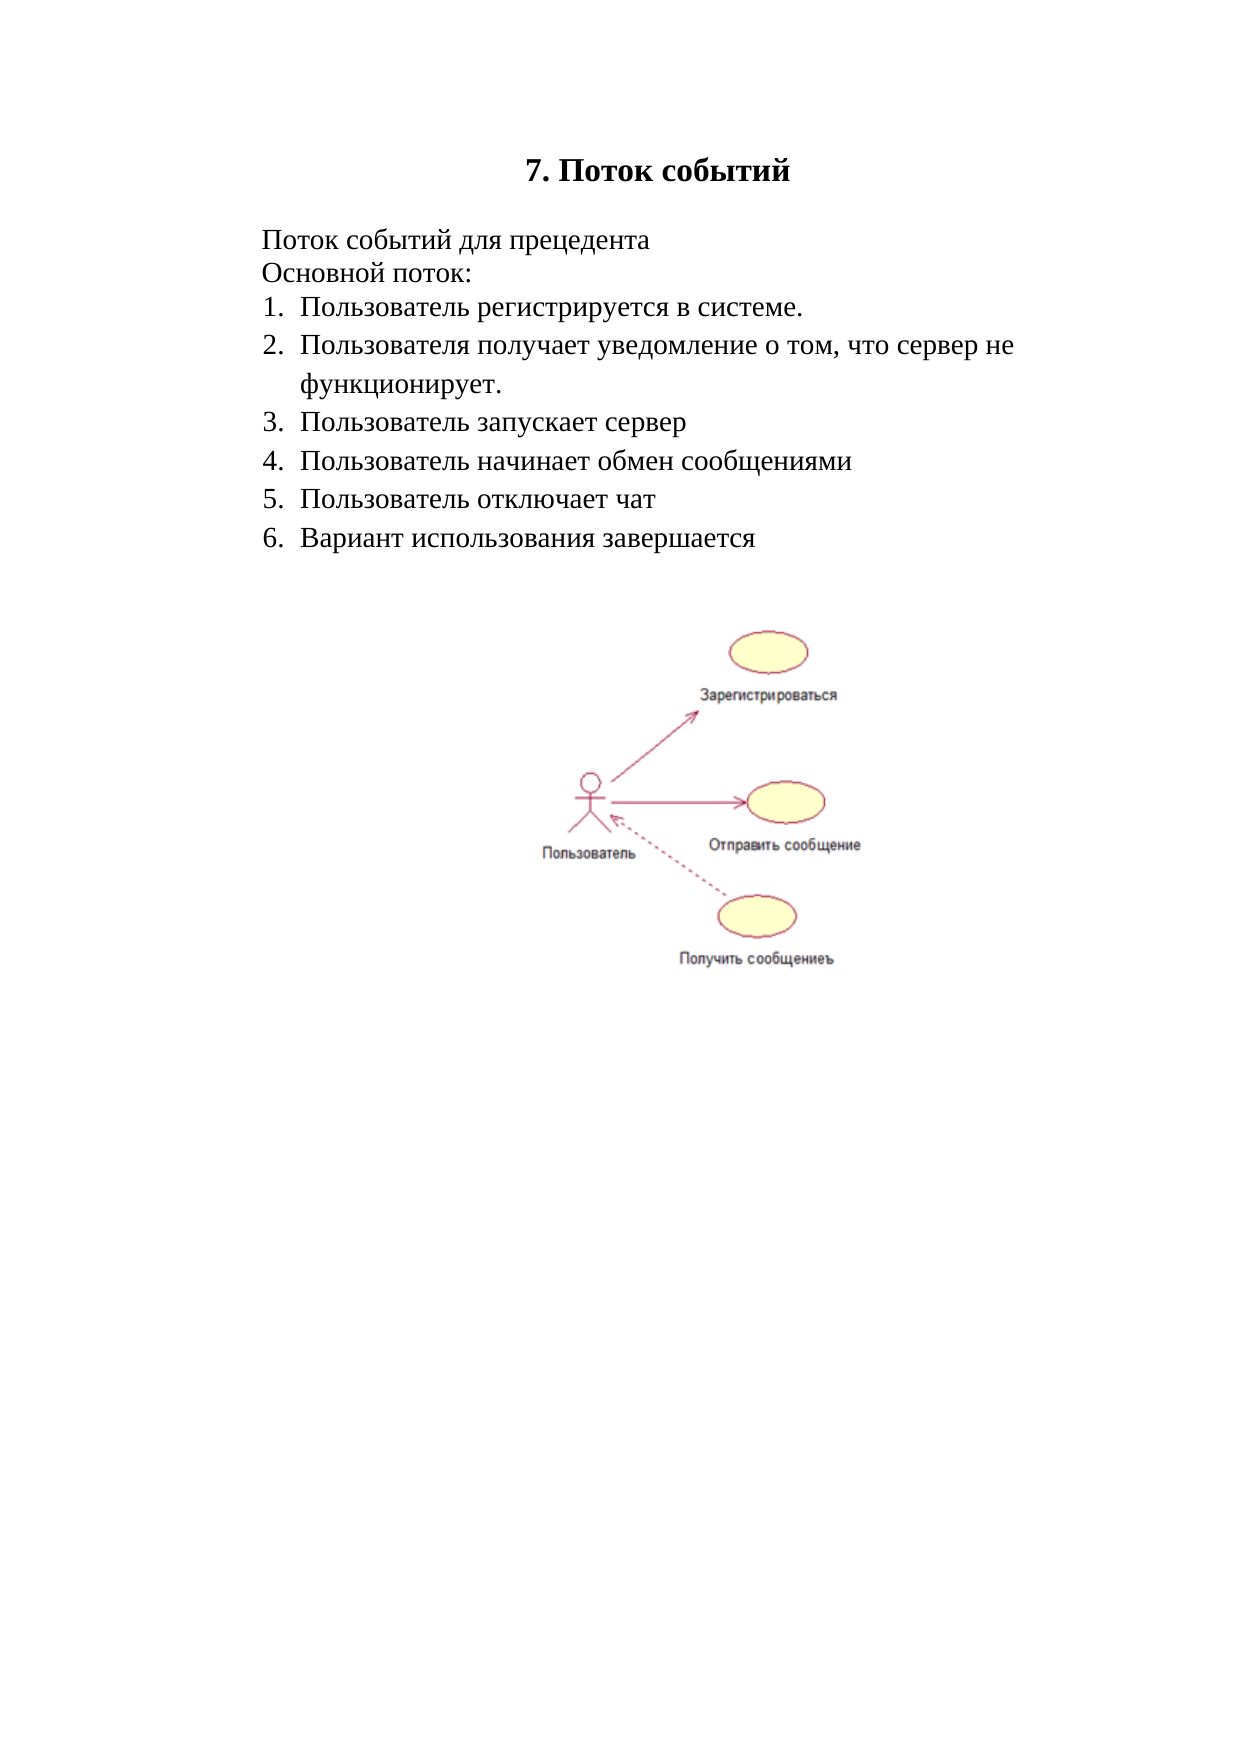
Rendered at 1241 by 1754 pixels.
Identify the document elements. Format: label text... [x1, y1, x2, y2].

list Пользователь начинает обмен сообщениями [262, 443, 1053, 477]
text Поток событий для прецедента [187, 222, 1053, 255]
list Пользователь запускает сервер [262, 404, 1053, 438]
list Пользователя получает уведомление о том, что сервер не функционирует. [262, 327, 1053, 399]
list Пользователь регистрируется в системе. [262, 289, 1053, 322]
picture [300, 558, 1086, 1129]
list Пользователь отключает чат [262, 482, 1053, 515]
text Основной поток: [187, 255, 1053, 289]
text 7. Поток событий [187, 150, 1053, 188]
